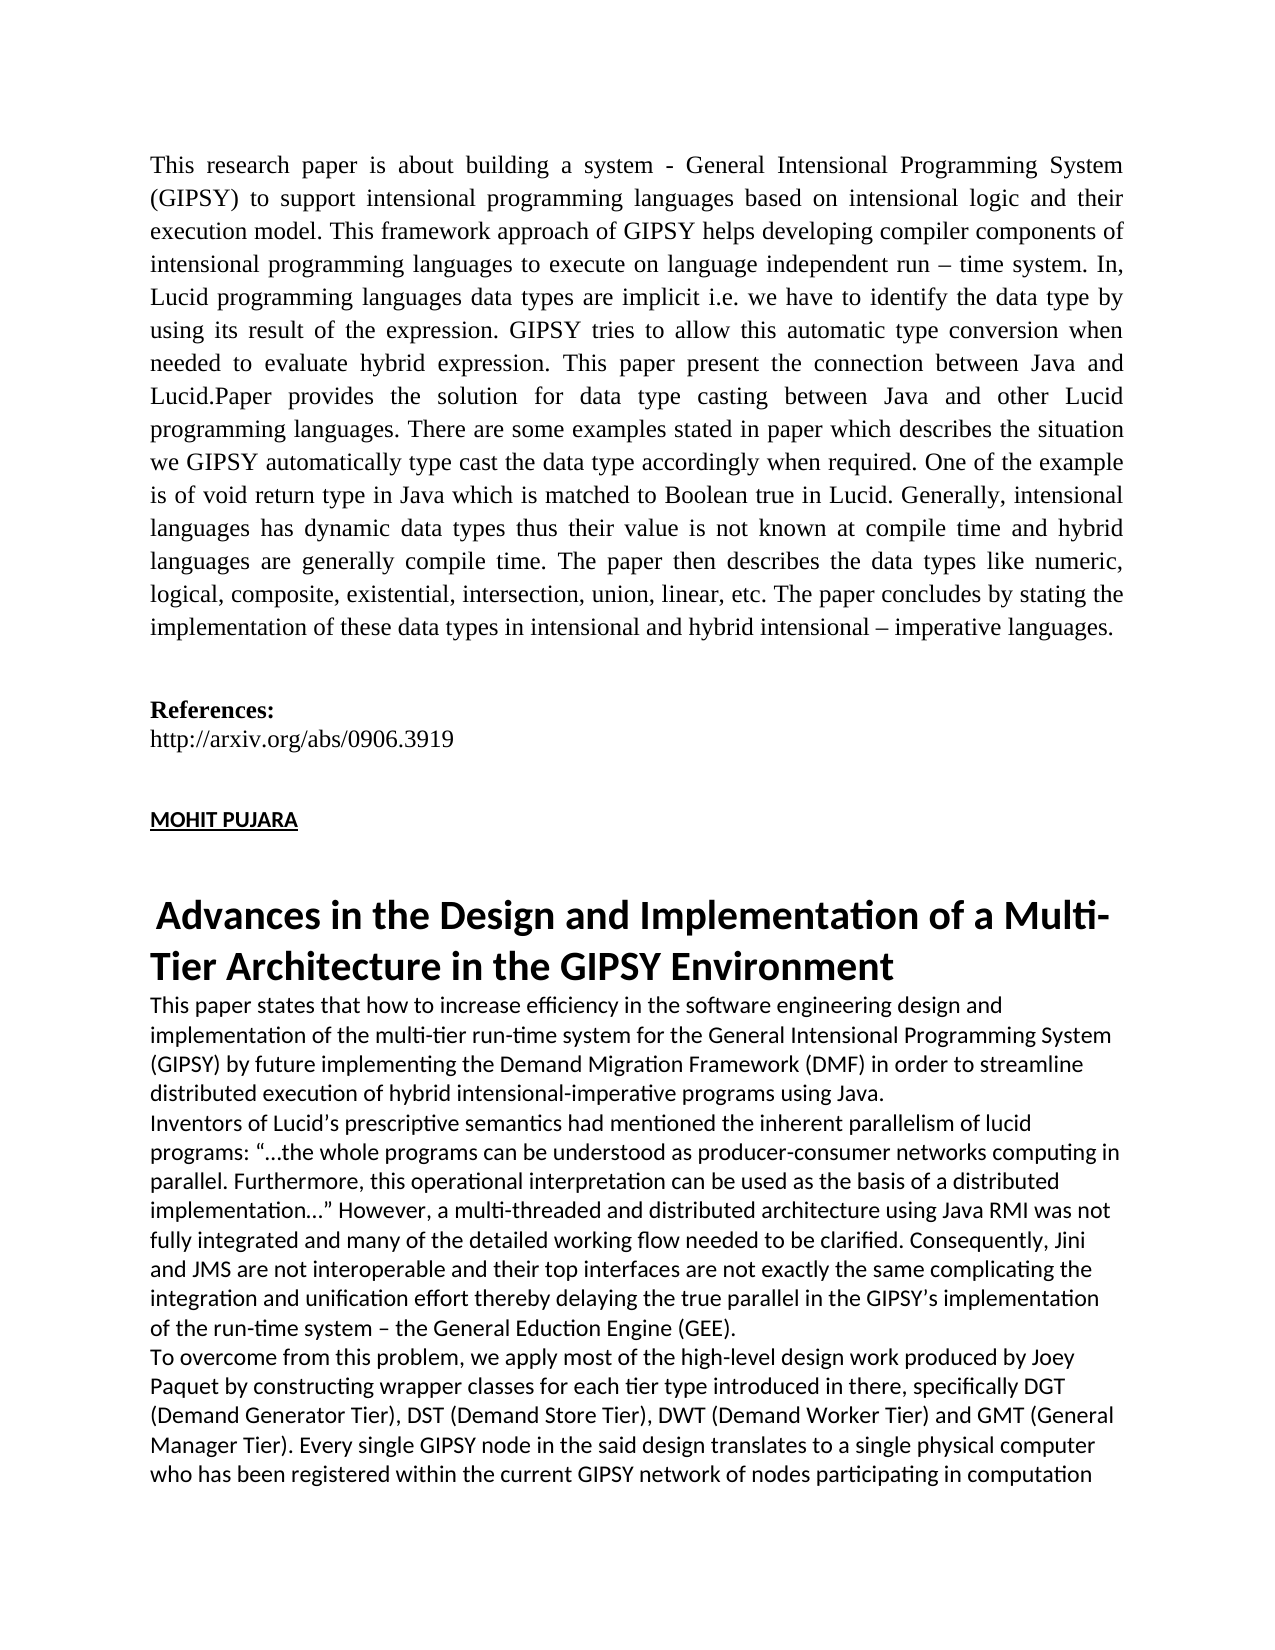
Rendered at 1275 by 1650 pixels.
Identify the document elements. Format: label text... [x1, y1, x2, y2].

text http://arxiv.org/abs/0906.3919 [150, 724, 1125, 752]
text This paper states that how to increase efficiency in the software engineering design and implementation of the multi-tier run-time system for the General Intensional Programming System (GIPSY) by future implementing the Demand Migration Framework (DMF) in order to streamline distributed execution of hybrid intensional-imperative programs using Java. [150, 991, 1125, 1108]
text MOHIT PUJARA [150, 805, 1125, 833]
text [150, 1342, 1125, 1488]
text Advances in the Design and Implementation of a Multi-Tier Architecture in the GIPSY Environment [150, 889, 1125, 991]
text This research paper is about building a system - General Intensional Programming System (GIPSY) to support intensional programming languages based on intensional logic and their execution model. This framework approach of GIPSY helps developing compiler components of intensional programming languages to execute on language independent run – time system. In, Lucid programming languages data types are implicit i.e. we have to identify the data type by using its result of the expression. GIPSY tries to allow this automatic type conversion when needed to evaluate hybrid expression. This paper present the connection between Java and Lucid.Paper provides the solution for data type casting between Java and other Lucid programming languages. There are some examples stated in paper which describes the situation we GIPSY automatically type cast the data type accordingly when required. One of the example is of void return type in Java which is matched to Boolean true in Lucid. Generally, intensional languages has dynamic data types thus their value is not known at compile time and hybrid languages are generally compile time. The paper then describes the data types like numeric, logical, composite, existential, intersection, union, linear, etc. The paper concludes by stating the implementation of these data types in intensional and hybrid intensional – imperative languages. [150, 150, 1125, 641]
text References: [150, 695, 1125, 724]
text Inventors of Lucid’s prescriptive semantics had mentioned the inherent parallelism of lucid programs: “…the whole programs can be understood as producer-consumer networks computing in parallel. Furthermore, this operational interpretation can be used as the basis of a distributed implementation…” However, a multi-threaded and distributed architecture using Java RMI was not fully integrated and many of the detailed working flow needed to be clarified. Consequently, Jini and JMS are not interoperable and their top interfaces are not exactly the same complicating the integration and unification effort thereby delaying the true parallel in the GIPSY’s implementation of the run-time system – the General Eduction Engine (GEE). [150, 1108, 1125, 1342]
